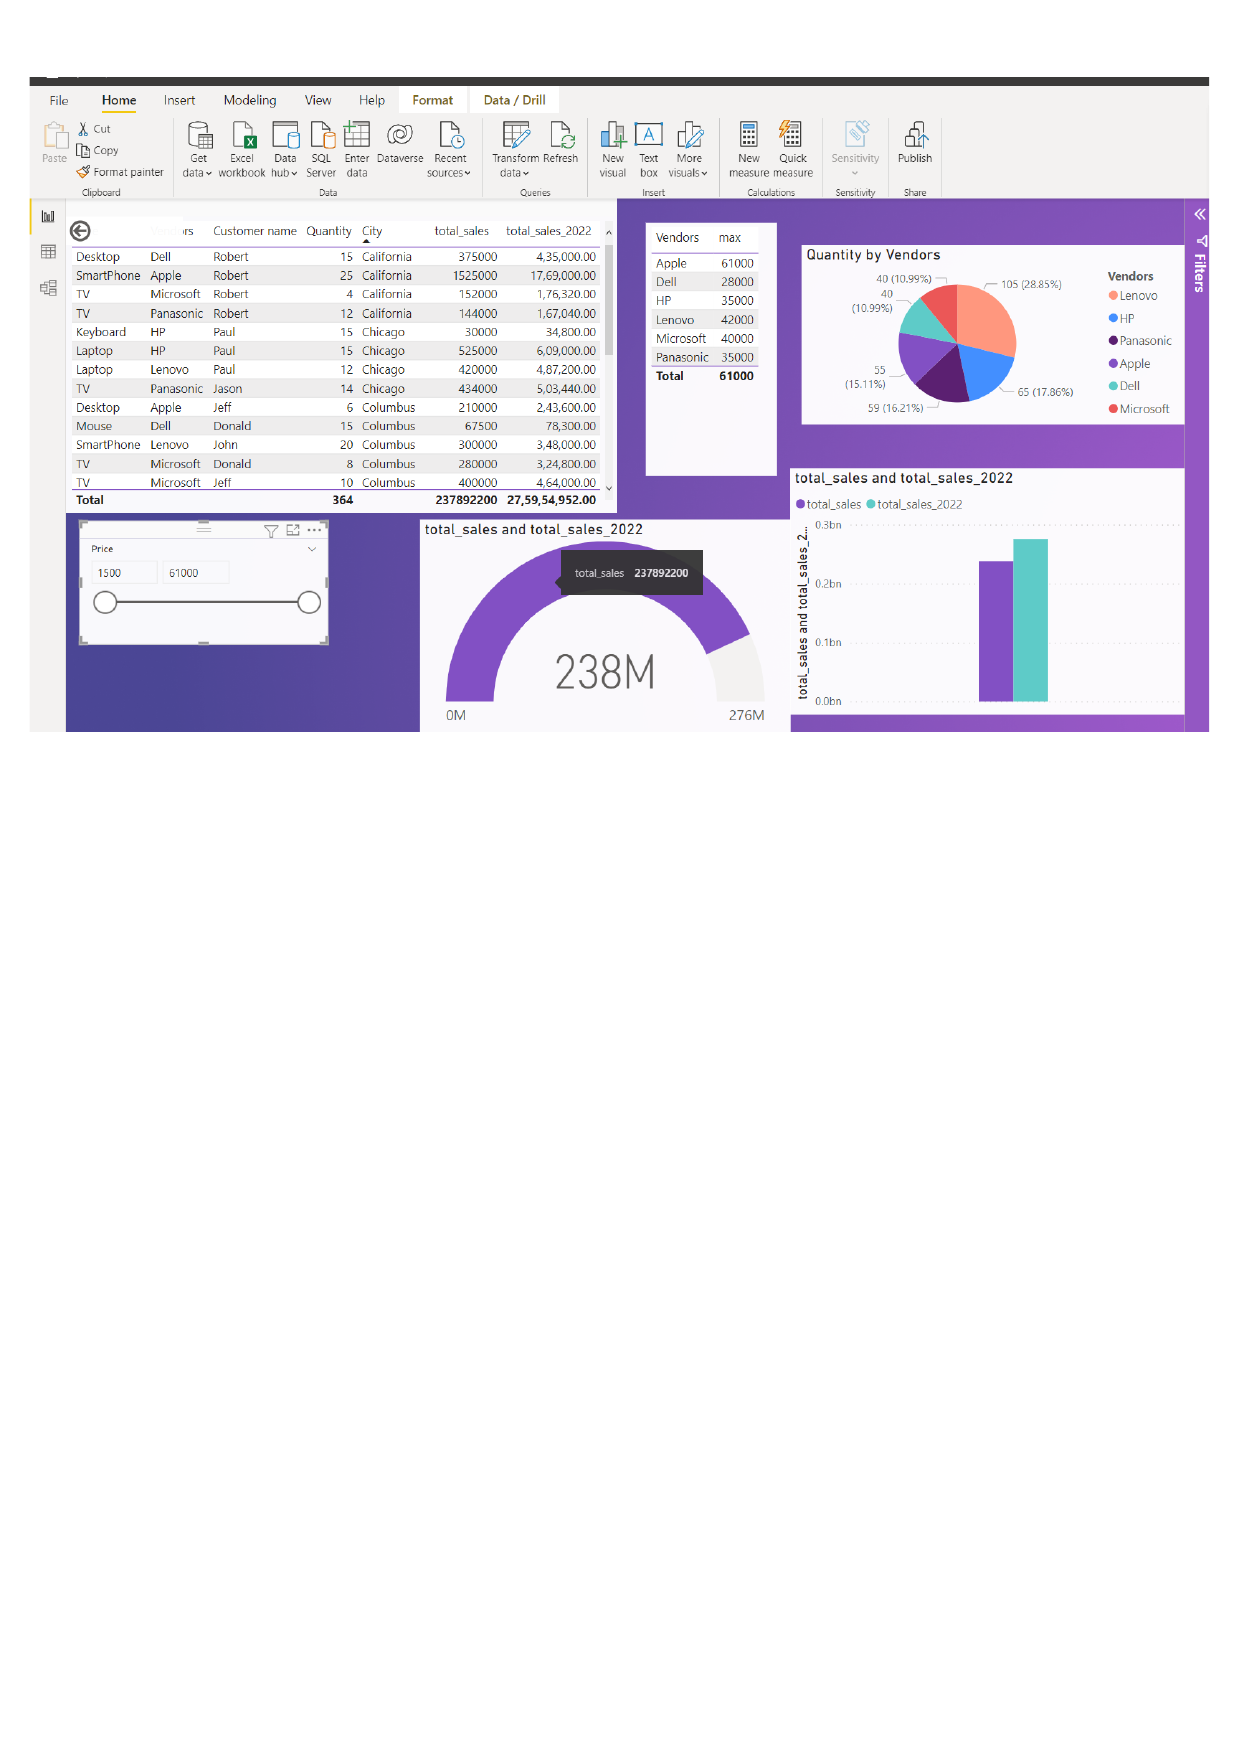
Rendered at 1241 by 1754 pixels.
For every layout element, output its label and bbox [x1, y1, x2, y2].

picture [29, 77, 1210, 732]
